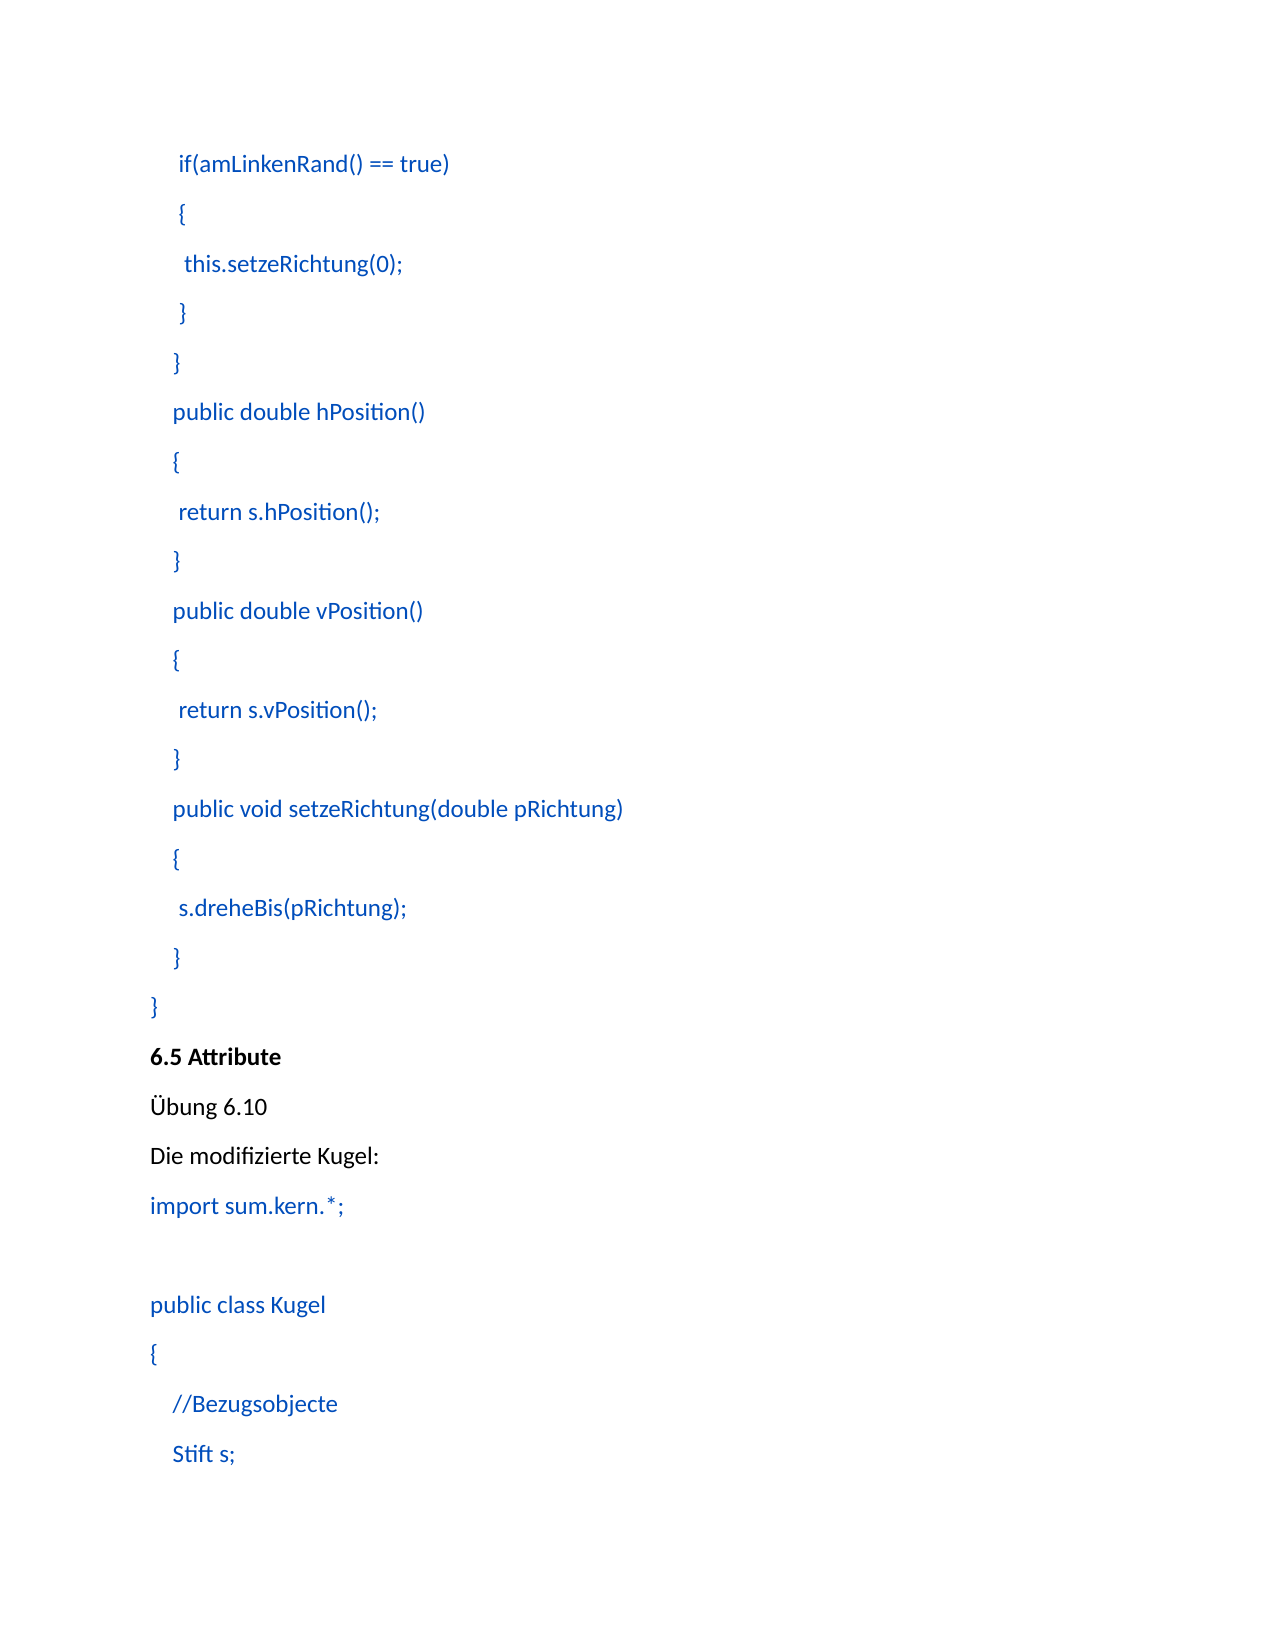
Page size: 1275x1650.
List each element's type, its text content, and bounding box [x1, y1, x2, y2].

text Stift s; [150, 1439, 1125, 1468]
text } [150, 547, 1125, 575]
text Übung 6.10 [150, 1092, 1125, 1121]
text public void setzeRichtung(double pRichtung) [150, 794, 1125, 823]
text return s.vPosition(); [150, 695, 1125, 724]
text } [150, 943, 1125, 972]
text 6.5 Attribute [150, 1042, 1125, 1071]
text } [150, 348, 1125, 377]
text //Bezugsobjecte [150, 1389, 1125, 1418]
text } [150, 993, 1125, 1022]
text public class Kugel [150, 1290, 1125, 1319]
text public double hPosition() [150, 398, 1125, 427]
text public double vPosition() [150, 596, 1125, 625]
text return s.hPosition(); [150, 497, 1125, 526]
text { [150, 646, 1125, 674]
text } [150, 299, 1125, 327]
text { [150, 1340, 1125, 1369]
text import sum.kern.*; [150, 1191, 1125, 1220]
text s.dreheBis(pRichtung); [150, 894, 1125, 922]
text { [150, 447, 1125, 476]
text { [150, 199, 1125, 228]
text } [150, 745, 1125, 774]
text if(amLinkenRand() == true) [150, 150, 1125, 179]
text { [150, 844, 1125, 873]
text this.setzeRichtung(0); [150, 249, 1125, 278]
text Die modifizierte Kugel: [150, 1142, 1125, 1170]
